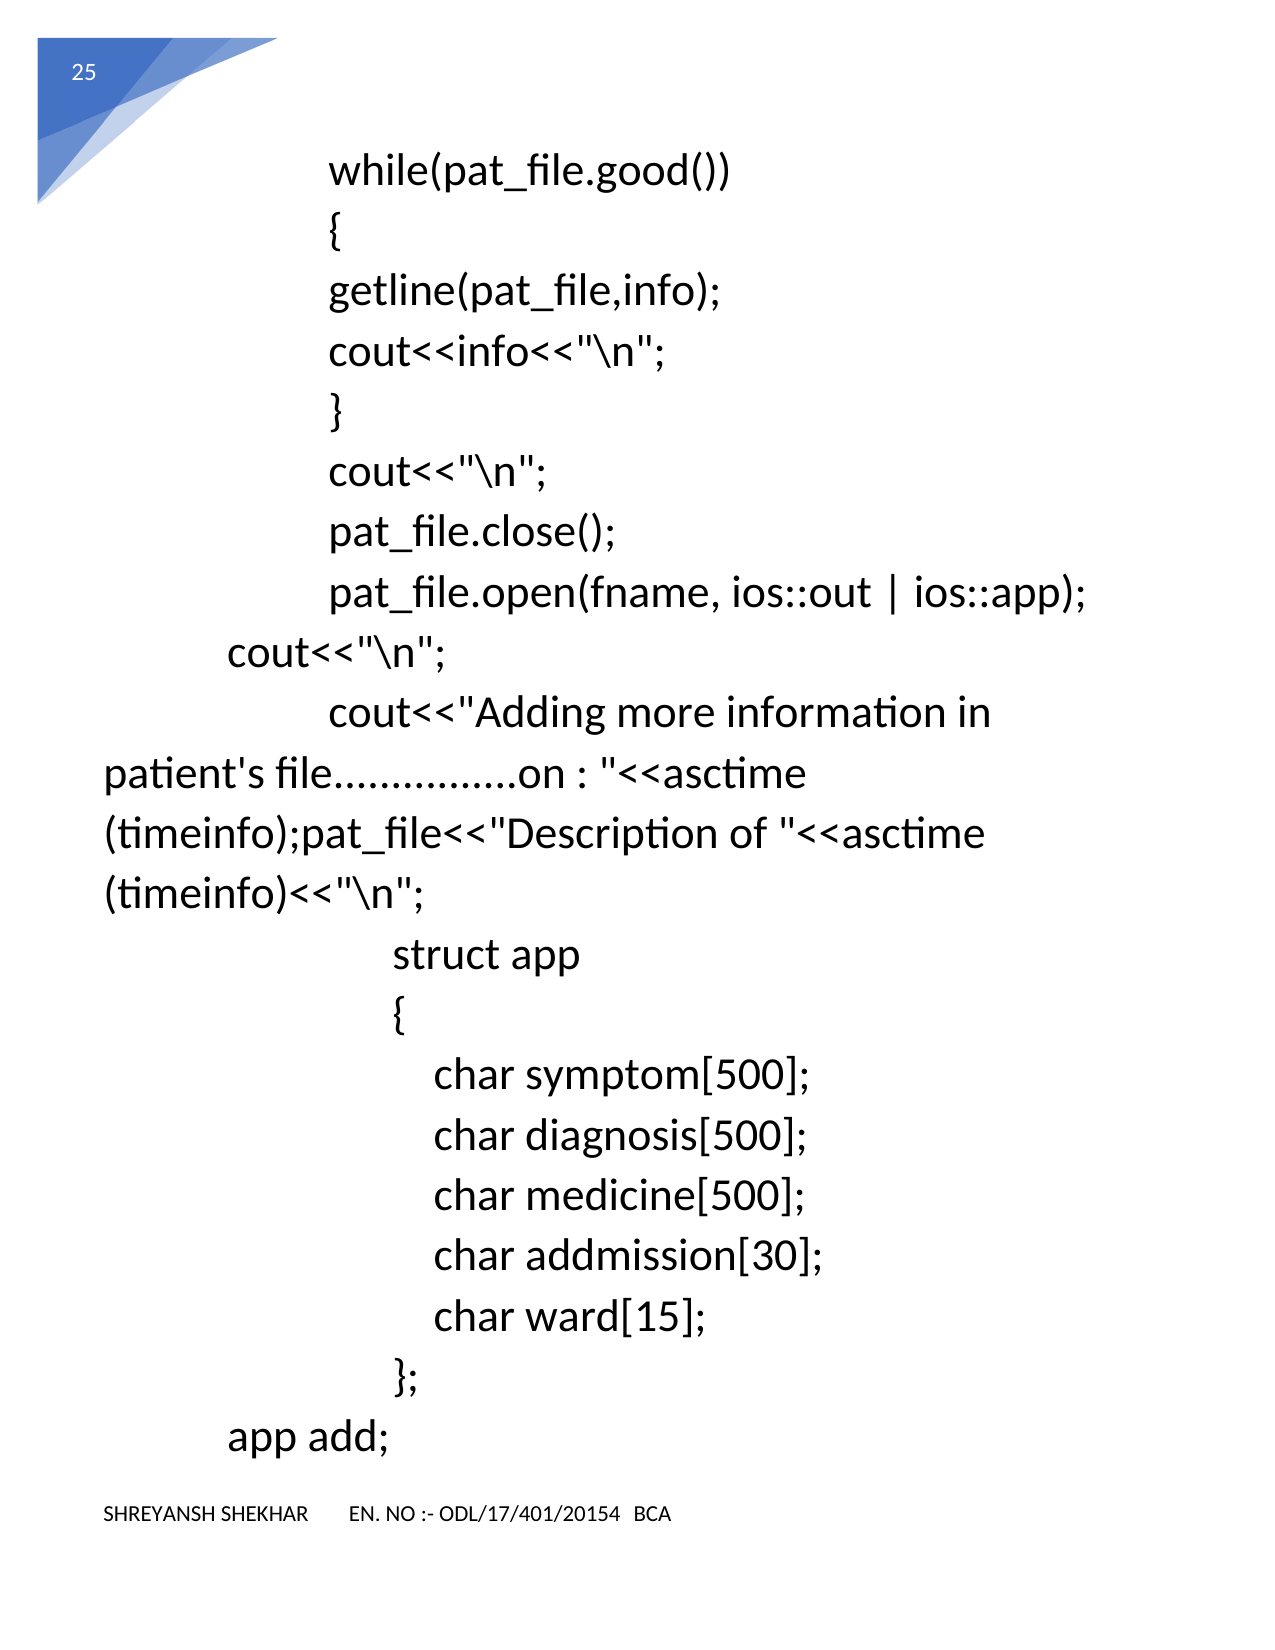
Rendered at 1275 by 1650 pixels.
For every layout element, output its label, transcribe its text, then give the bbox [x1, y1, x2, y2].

text cout<<info<<"\n"; [103, 321, 1126, 377]
text char symptom[500]; [103, 1045, 1126, 1101]
text cout<<"\n"; [103, 623, 1126, 679]
text }; [103, 1347, 1126, 1403]
text struct app [103, 924, 1126, 981]
picture [37, 37, 279, 206]
text cout<<"\n"; [103, 442, 1126, 498]
text { [103, 201, 1126, 257]
text pat_file.close(); [103, 502, 1126, 558]
text char diagnosis[500]; [103, 1106, 1126, 1161]
text cout<<"Adding more information in patient's file................on : "<<asctime (timeinfo);pat_file<<"Description of "<<asctime (timeinfo)<<"\n"; [103, 683, 1126, 920]
text } [103, 382, 1126, 438]
text { [103, 985, 1126, 1041]
text app add; [103, 1407, 1126, 1463]
text getline(pat_file,info); [103, 261, 1126, 317]
text char medicine[500]; [103, 1166, 1126, 1222]
text pat_file.open(fname, ios::out | ios::app); [103, 563, 1126, 619]
text char addmission[30]; [103, 1226, 1126, 1282]
text while(pat_file.good()) [103, 141, 1126, 196]
text char ward[15]; [103, 1286, 1126, 1342]
